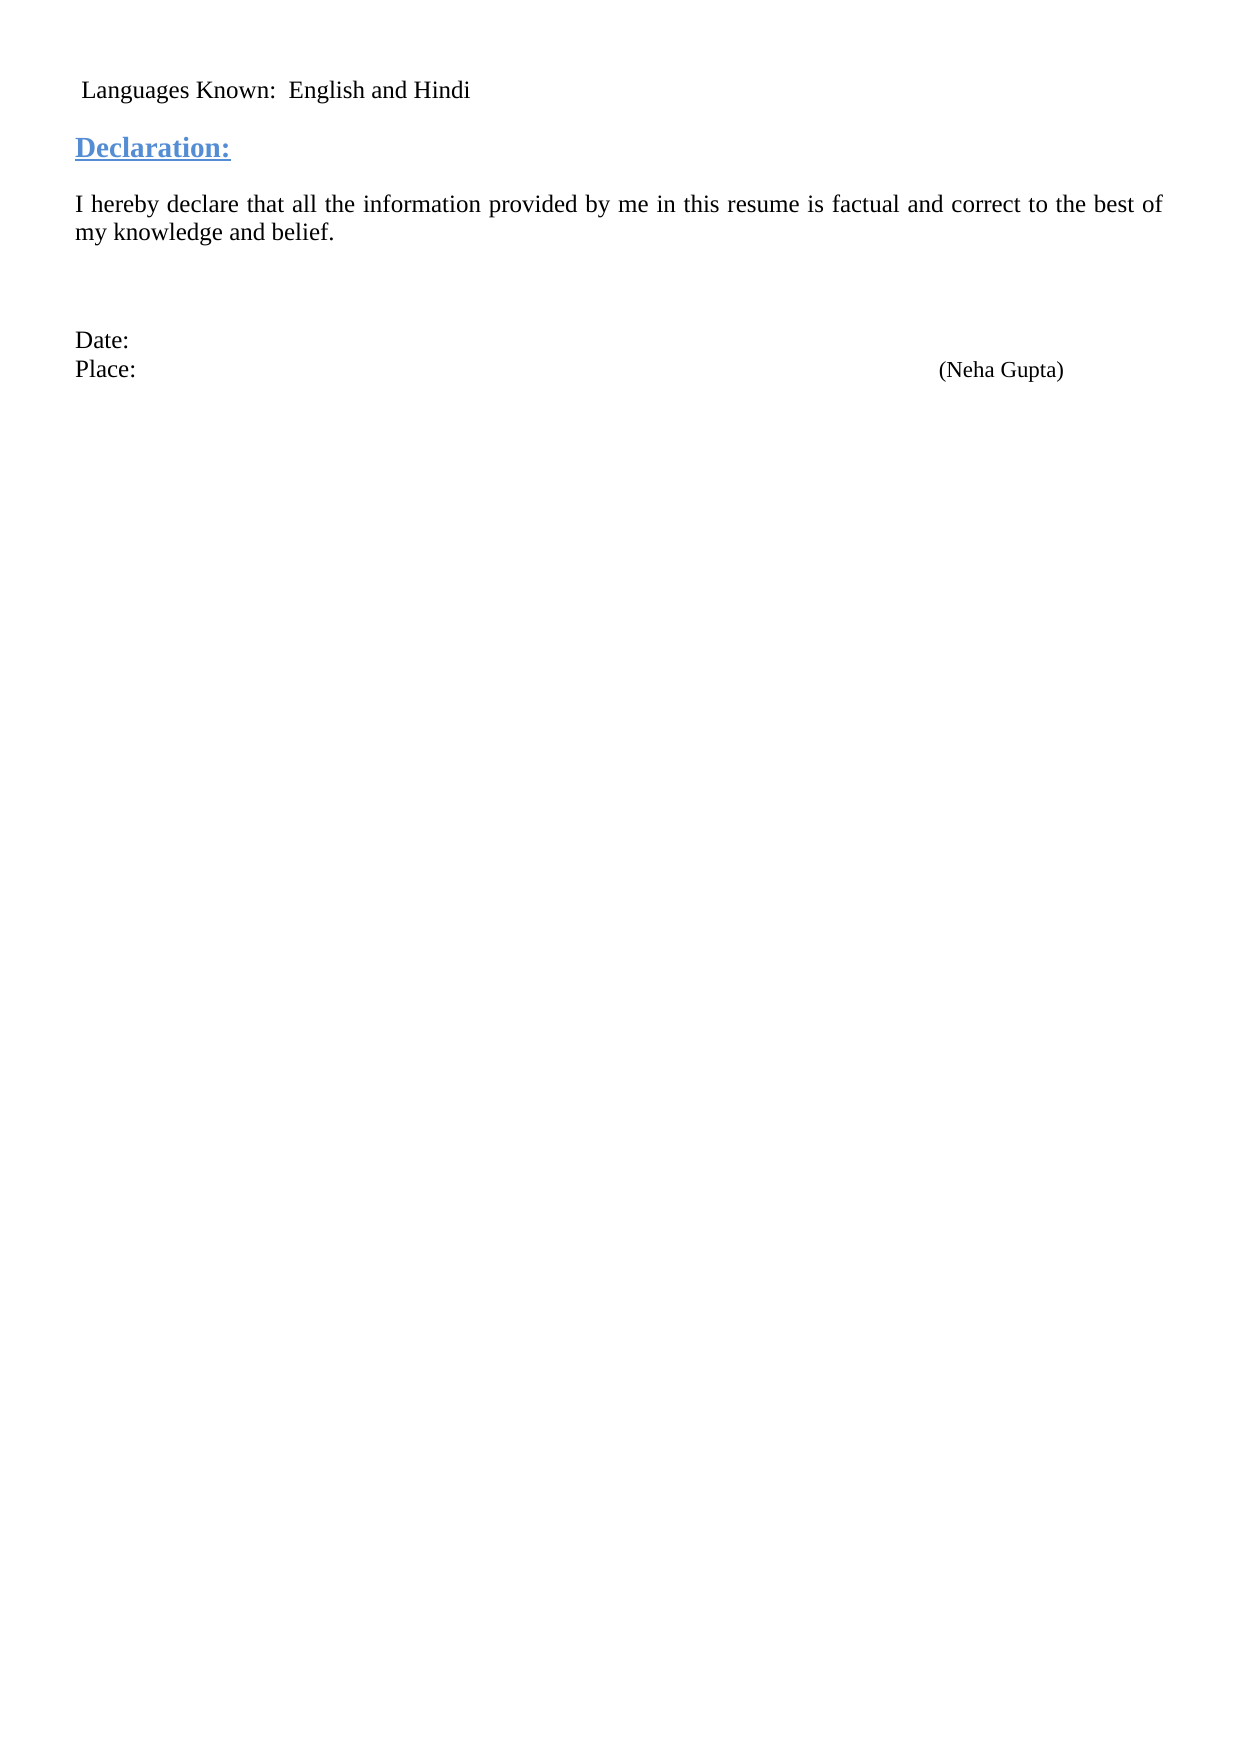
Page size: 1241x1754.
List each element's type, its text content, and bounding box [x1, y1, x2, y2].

text Place: (Neha Gupta) [75, 354, 1165, 382]
text I hereby declare that all the information provided by me in this resume is factual and correct to the best of my knowledge and belief. [75, 189, 1165, 246]
text Date: [75, 325, 1165, 354]
text Declaration: [75, 130, 1165, 164]
text Languages Known: English and Hindi [81, 75, 1035, 104]
